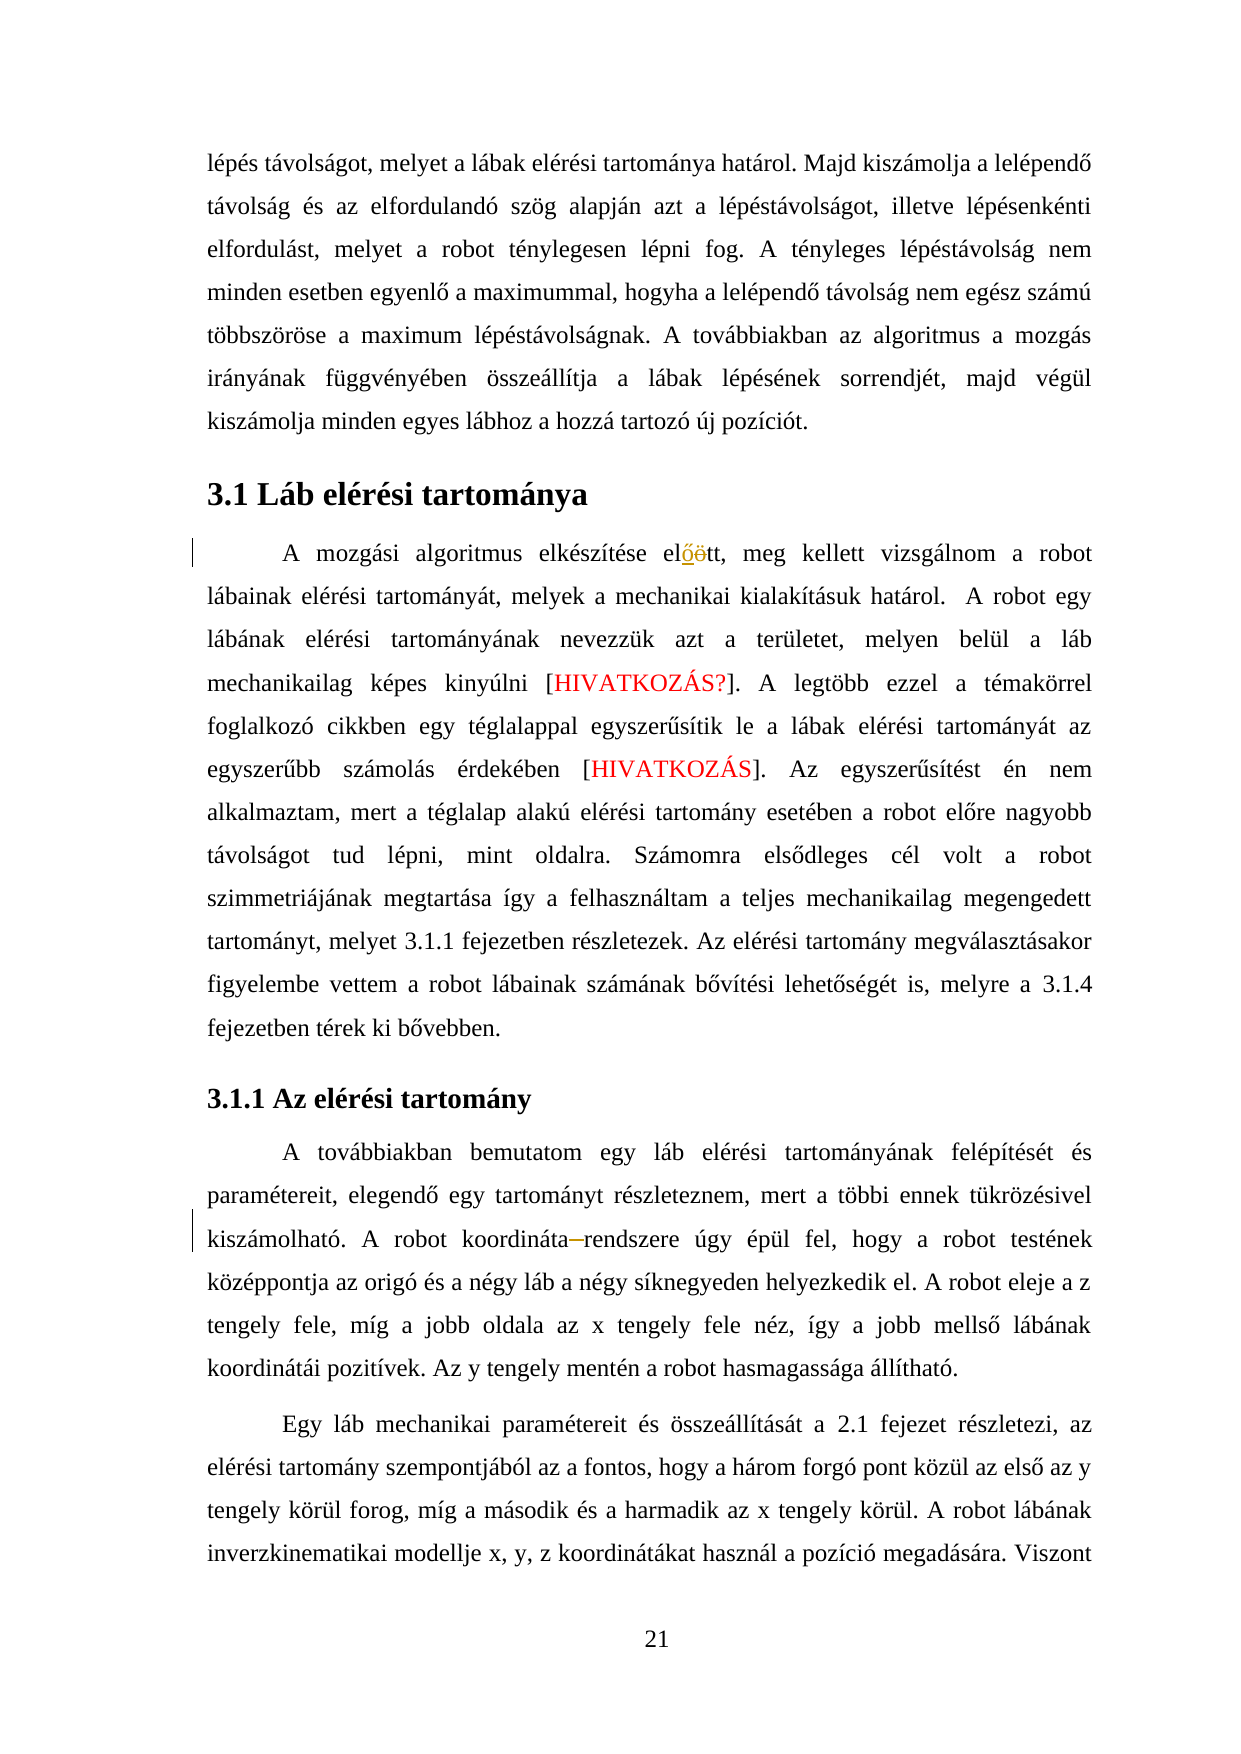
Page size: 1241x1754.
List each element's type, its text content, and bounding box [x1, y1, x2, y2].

text A továbbiakban bemutatom egy láb elérési tartományának felépítését és paramétereit, elegendő egy tartományt részleteznem, mert a többi ennek tükrözésivel kiszámolható. A robot koordinátarendszere úgy épül fel, hogy a robot testének középpontja az origó és a négy láb a négy síknegyeden helyezkedik el. A robot eleje a z tengely fele, míg a jobb oldala az x tengely fele néz, így a jobb mellső lábának koordinátái pozitívek. Az y tengely mentén a robot hasmagassága állítható. [207, 1137, 1092, 1382]
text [207, 148, 1092, 435]
text A mozgási algoritmus elkészítése eltt, meg kellett vizsgálnom a robot lábainak elérési tartományát, melyek a mechanikai kialakításuk határol. A robot egy lábának elérési tartományának nevezzük azt a területet, melyen belül a láb mechanikailag képes kinyúlni [HIVATKOZÁS?]. A legtöbb ezzel a témakörrel foglalkozó cikkben egy téglalappal egyszerűsítik le a lábak elérési tartományát az egyszerűbb számolás érdekében [HIVATKOZÁS]. Az egyszerűsítést én nem alkalmaztam, mert a téglalap alakú elérési tartomány esetében a robot előre nagyobb távolságot tud lépni, mint oldalra. Számomra elsődleges cél volt a robot szimmetriájának megtartása így a felhasználtam a teljes mechanikailag megengedett tartományt, melyet 3.1.1 fejezetben részletezek. Az elérési tartomány megválasztásakor figyelembe vettem a robot lábainak számának bővítési lehetőségét is, melyre a 3.1.4 fejezetben térek ki bővebben. [207, 538, 1092, 1041]
subtitle Az elérési tartomány [207, 1081, 1092, 1114]
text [207, 1409, 1092, 1567]
subtitle Láb elérési tartománya [207, 474, 1092, 513]
